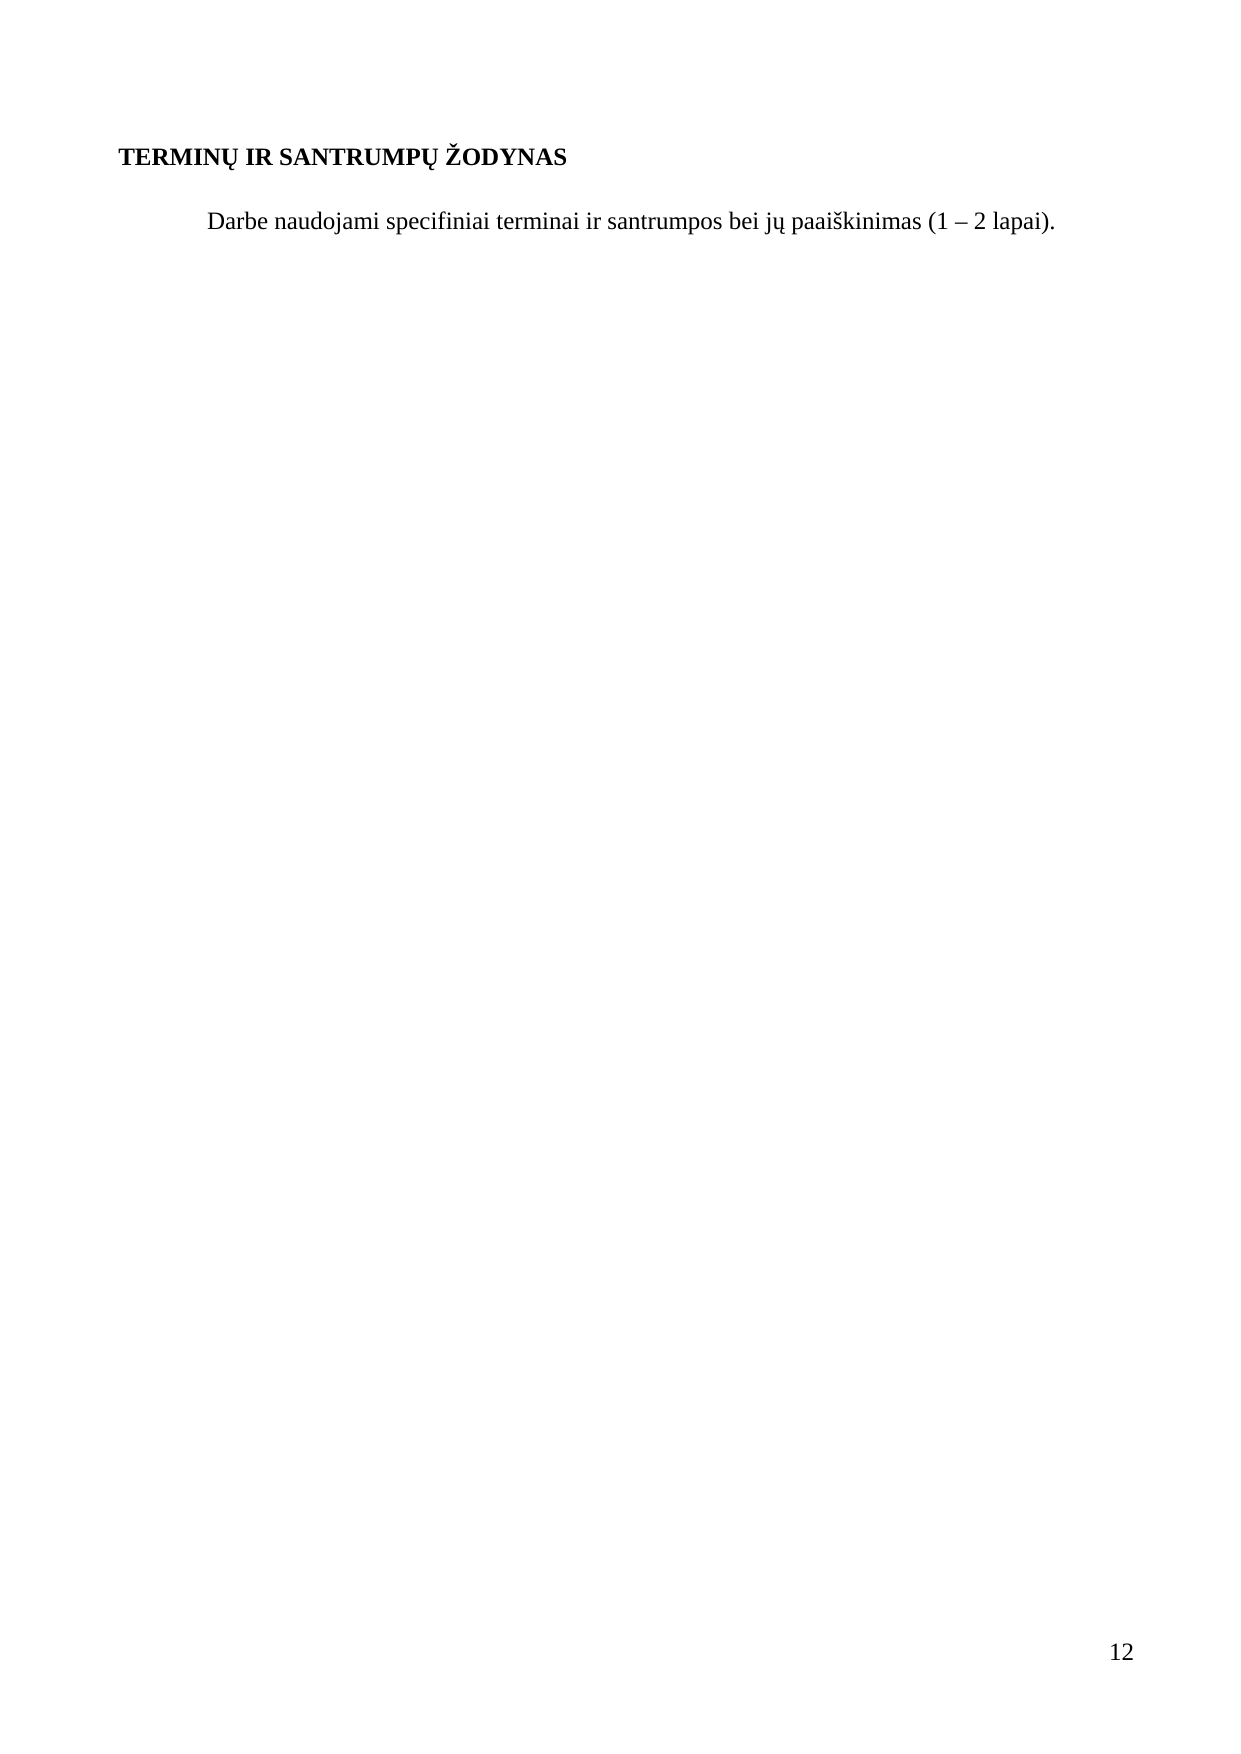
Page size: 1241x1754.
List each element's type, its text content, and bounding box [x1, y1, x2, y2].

text Darbe naudojami specifiniai terminai ir santrumpos bei jų paaiškinimas (1 – 2 lapai). [118, 206, 1134, 235]
subtitle Terminų ir santrumpų žodynas [118, 142, 1134, 171]
